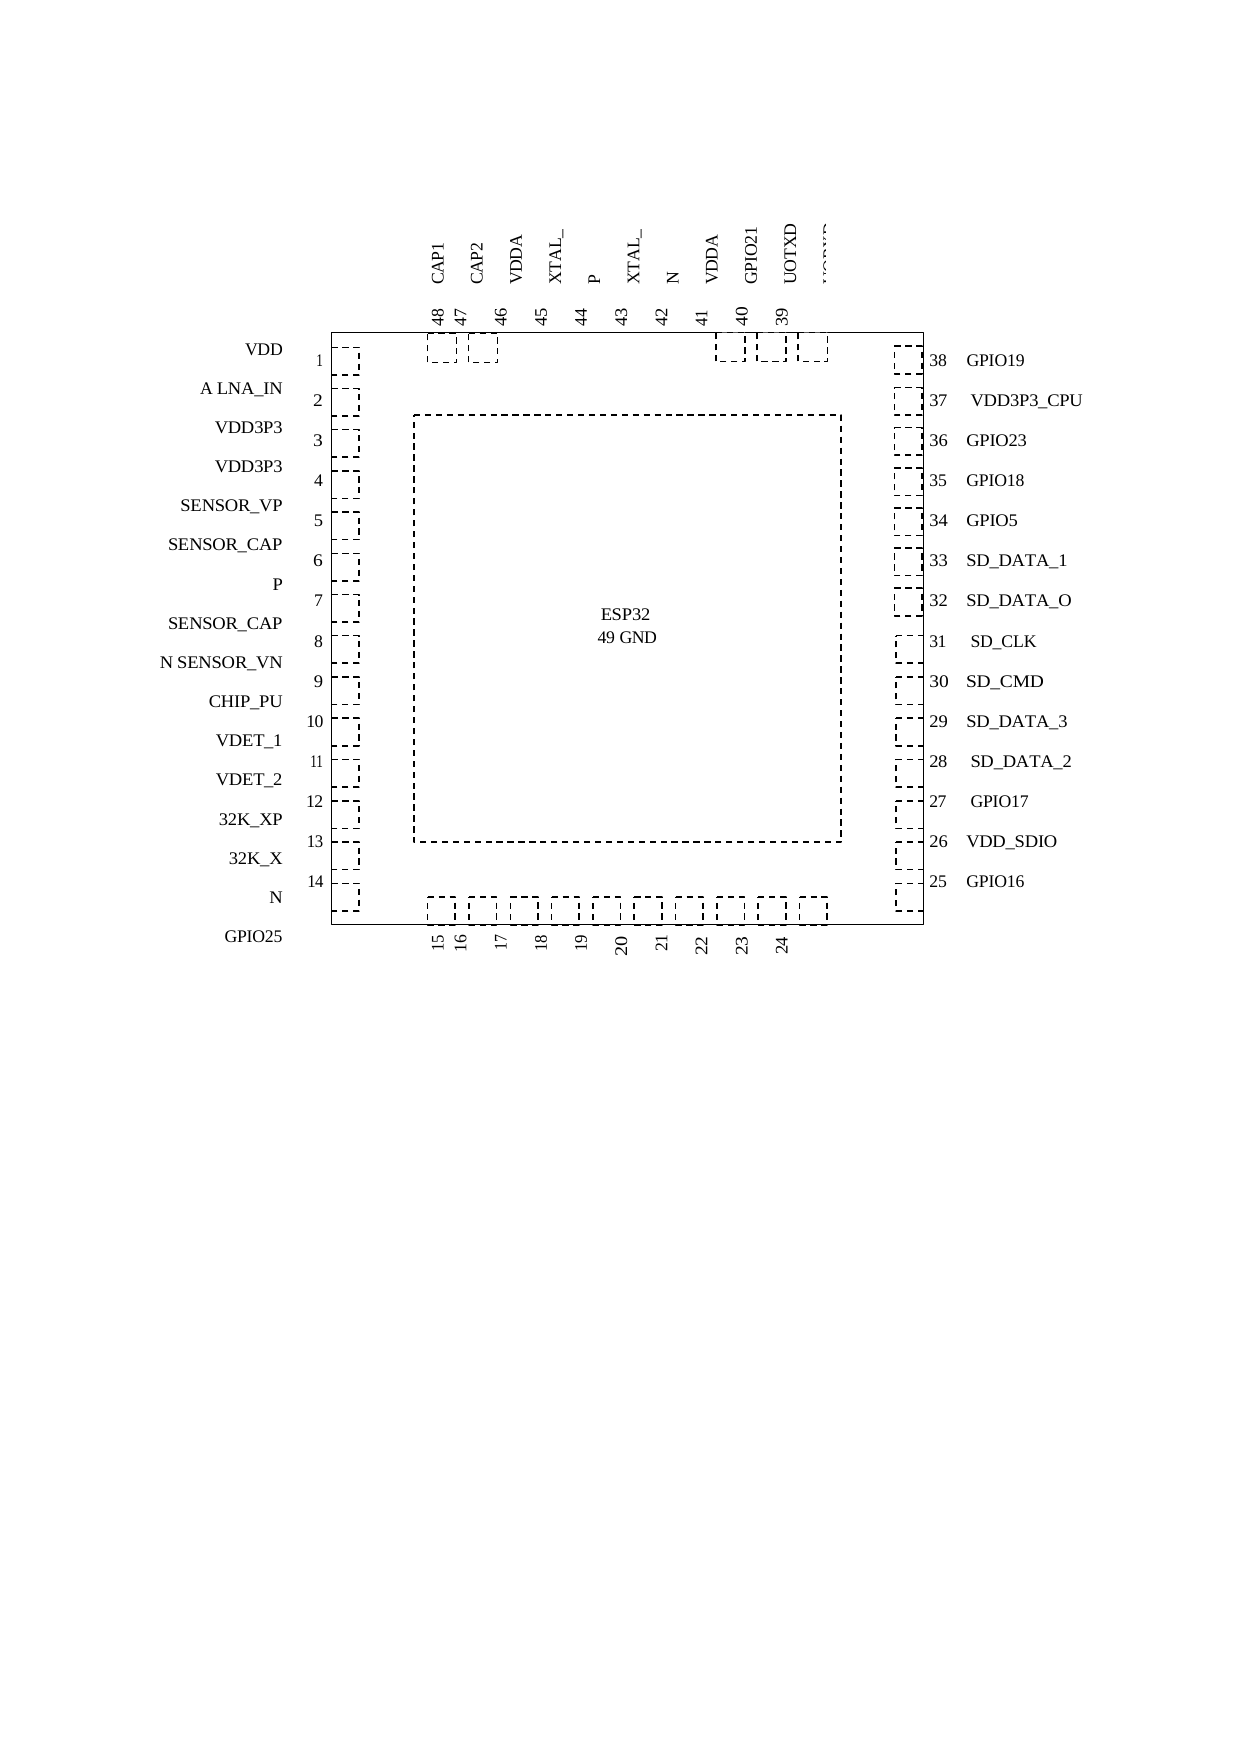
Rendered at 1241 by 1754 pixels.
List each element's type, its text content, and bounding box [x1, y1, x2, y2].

text 32 SD_DATA_O [929, 590, 1148, 611]
text 14 [287, 871, 324, 892]
text VDDA LNA_IN VDD3P3 VDD3P3 SENSOR_VP SENSOR_CAPP SENSOR_CAPN SENSOR_VN CHIP_PU VDET_1 VDET_2 32K_XP [159, 338, 282, 829]
text 26 VDD_SDIO [929, 831, 1148, 851]
text 37 VDD3P3_CPU [929, 389, 1148, 410]
text 25 GPIO16 [929, 871, 1148, 892]
text 6 [287, 550, 324, 570]
text 32K_XN GPIO25 [217, 848, 282, 946]
text 11 [287, 751, 323, 771]
text 3 [287, 430, 324, 450]
text 34 GPIO5 [929, 510, 1148, 530]
text 36 GPIO23 [929, 430, 1148, 450]
text 27 GPIO17 [929, 791, 1148, 811]
text 4 [287, 470, 324, 490]
text 13 [287, 831, 323, 851]
text 28 SD_DATA_2 [929, 751, 1148, 771]
text 2 [287, 389, 324, 410]
text 7 [287, 590, 324, 611]
text 35 GPIO18 [929, 470, 1148, 490]
text 38 GPIO19 [929, 349, 1148, 370]
text 9 [287, 671, 324, 691]
text 30 SD_CMD [929, 671, 1148, 691]
text 29 SD_DATA_3 [929, 711, 1148, 731]
text 1 [287, 349, 324, 370]
text 10 [287, 711, 324, 731]
text 8 [287, 630, 324, 651]
text 12 [287, 791, 323, 811]
text 33 SD_DATA_1 [929, 550, 1148, 570]
text 31 SD_CLK [929, 630, 1148, 651]
text 5 [287, 510, 324, 530]
